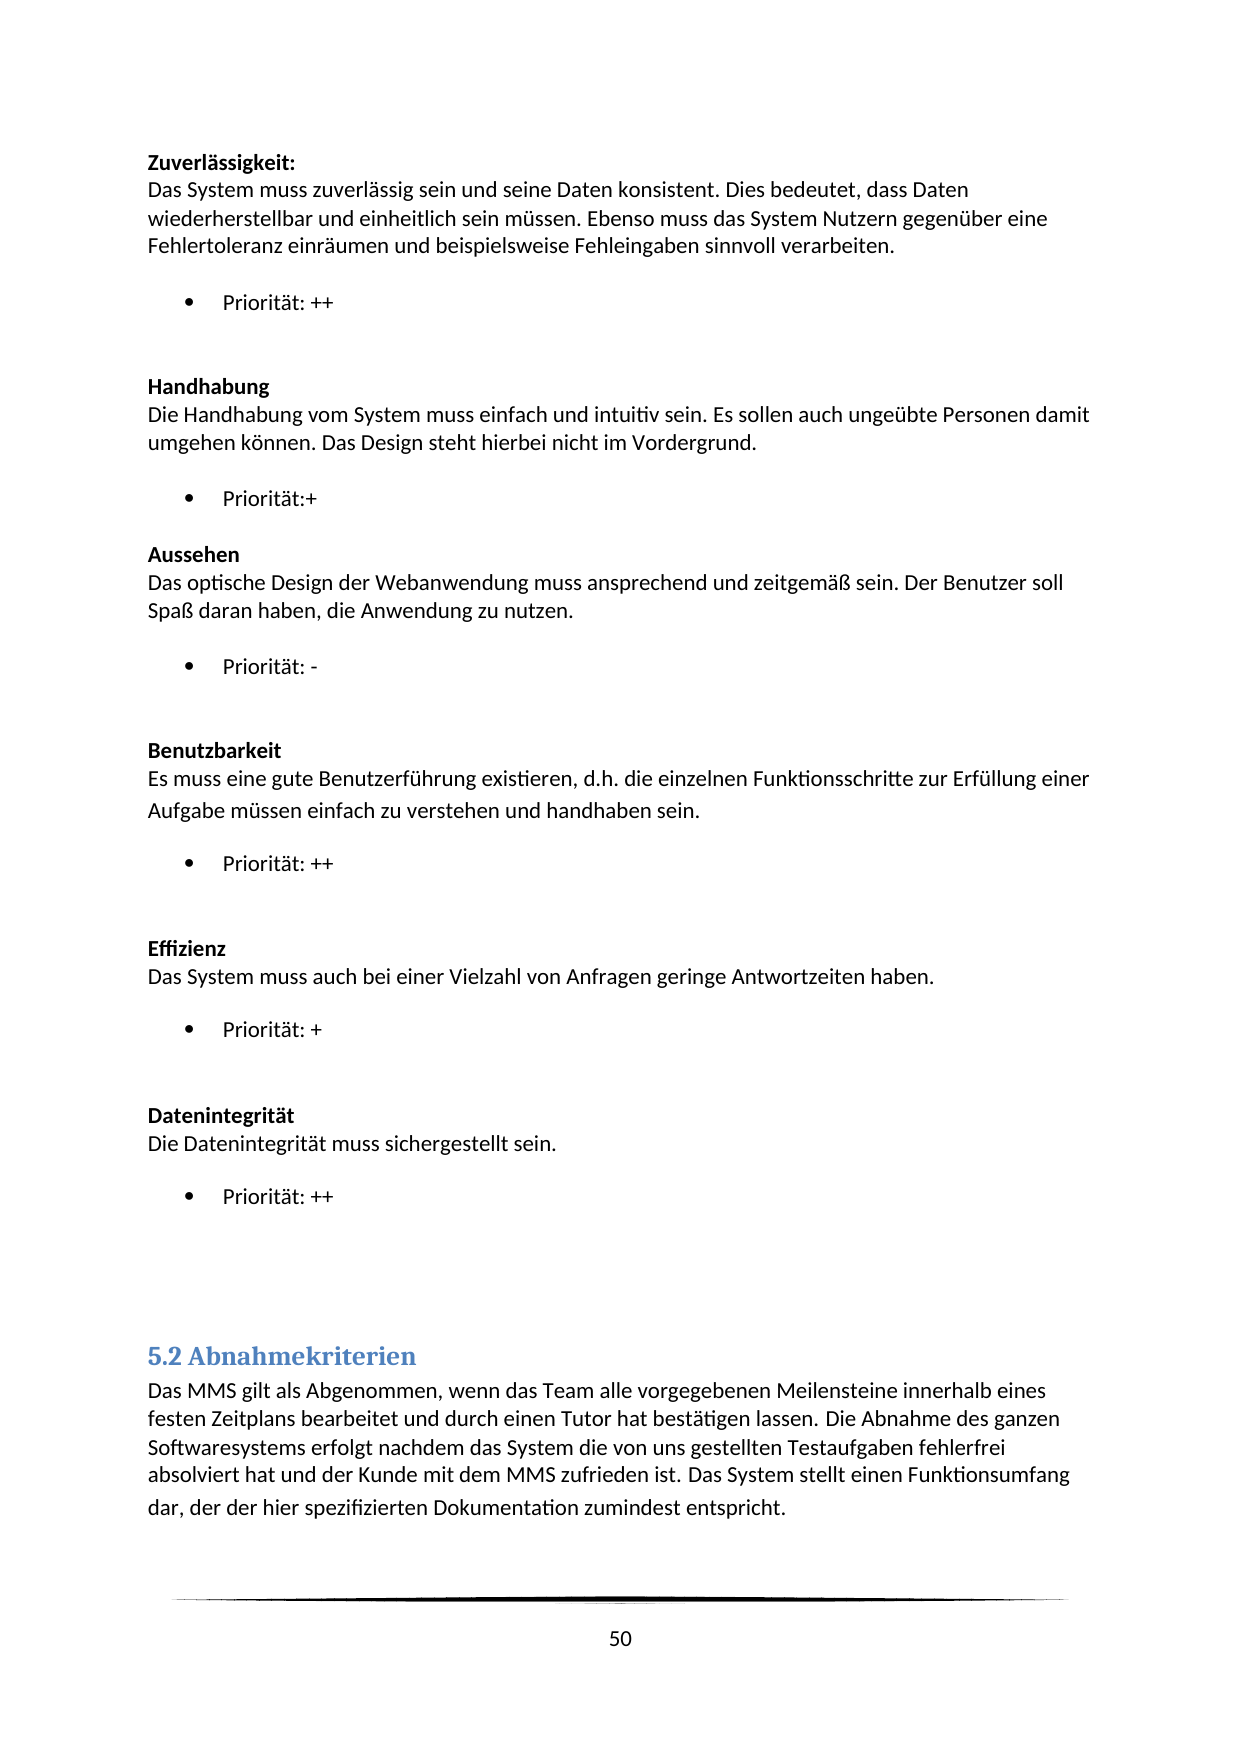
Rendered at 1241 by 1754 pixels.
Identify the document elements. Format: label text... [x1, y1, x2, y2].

text Aussehen [148, 540, 1093, 568]
list Priorität: + [185, 1016, 1093, 1043]
text Das optische Design der Webanwendung muss ansprechend und zeitgemäß sein. Der Benutzer soll Spaß daran haben, die Anwendung zu nutzen. [148, 568, 1093, 624]
text Das System muss zuverlässig sein und seine Daten konsistent. Dies bedeutet, dass Daten wiederherstellbar und einheitlich sein müssen. Ebenso muss das System Nutzern gegenüber eine Fehlertoleranz einräumen und beispielsweise Fehleingaben sinnvoll verarbeiten. [148, 176, 1093, 260]
list Priorität: ++ [185, 849, 1093, 877]
picture [171, 1596, 1069, 1604]
text Zuverlässigkeit: [148, 148, 1093, 176]
text Softwaresystems erfolgt nachdem das System die von uns gestellten Testaufgaben fehlerfrei [148, 1433, 1093, 1461]
text absolviert hat und der Kunde mit dem MMS zufrieden ist. Das System stellt einen Funktionsumfang dar, der der hier spezifizierten Dokumentation zumindest entspricht. [148, 1461, 1093, 1521]
text Datenintegrität [148, 1101, 1093, 1129]
list Priorität:+ [185, 484, 1093, 512]
text Benutzbarkeit [148, 736, 1093, 764]
list Priorität: - [185, 652, 1093, 680]
text Es muss eine gute Benutzerführung existieren, d.h. die einzelnen Funktionsschritte zur Erfüllung einer Aufgabe müssen einfach zu verstehen und handhaben sein. [148, 764, 1093, 824]
text Das MMS gilt als Abgenommen, wenn das Team alle vorgegebenen Meilensteine innerhalb eines festen Zeitplans bearbeitet und durch einen Tutor hat bestätigen lassen. Die Abnahme des ganzen [148, 1377, 1093, 1433]
list Priorität: ++ [185, 288, 1093, 316]
text Das System muss auch bei einer Vielzahl von Anfragen geringe Antwortzeiten haben. [148, 962, 1093, 991]
text Handhabung [148, 372, 1093, 400]
subtitle 5.2 Abnahmekriterien [148, 1341, 1093, 1372]
text Effizienz [148, 934, 1093, 962]
text Die Handhabung vom System muss einfach und intuitiv sein. Es sollen auch ungeübte Personen damit umgehen können. Das Design steht hierbei nicht im Vordergrund. [148, 400, 1093, 456]
list Priorität: ++ [185, 1182, 1093, 1210]
text Die Datenintegrität muss sichergestellt sein. [148, 1129, 1093, 1157]
